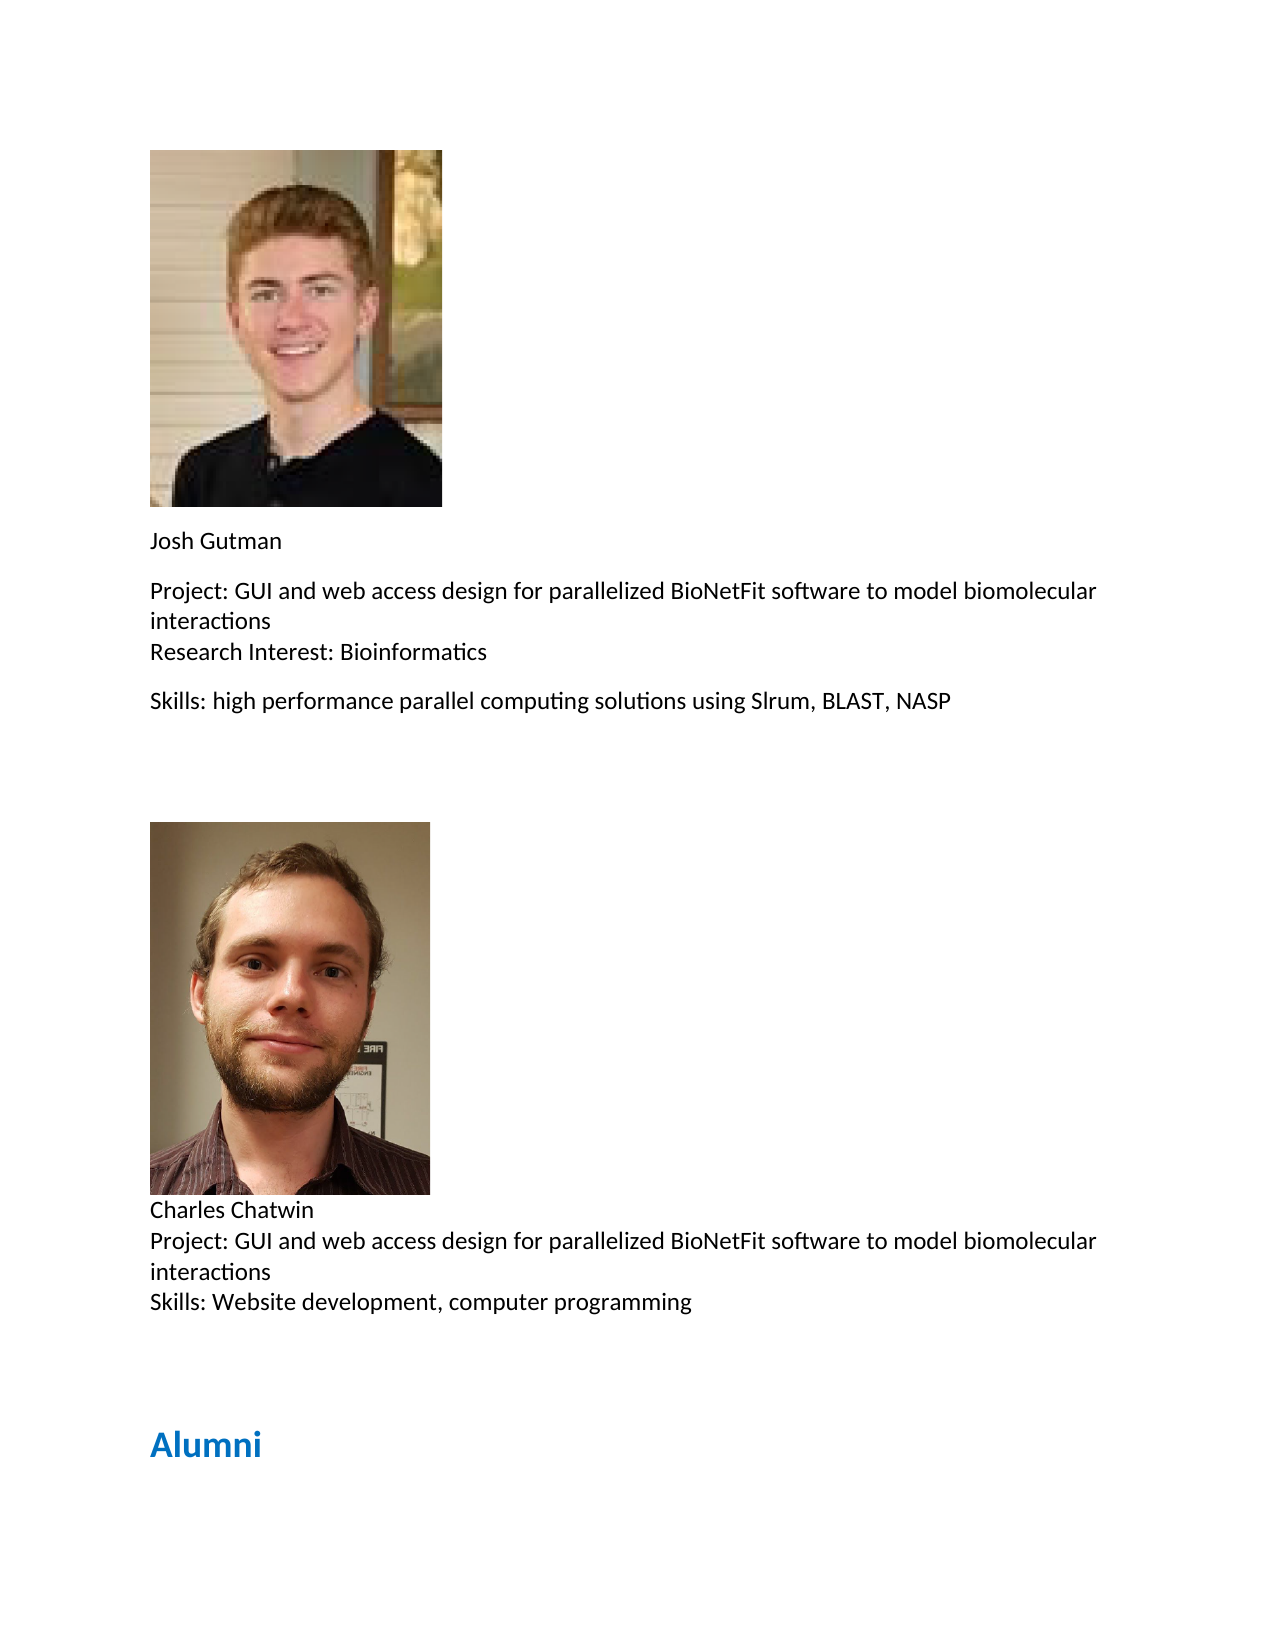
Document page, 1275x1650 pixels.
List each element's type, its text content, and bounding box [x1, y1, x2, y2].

text Skills: Website development, computer programming [150, 1286, 1125, 1317]
text Josh Gutman [150, 525, 1125, 556]
text Project: GUI and web access design for parallelized BioNetFit software to model biomolecular interactions [150, 1225, 1125, 1286]
text Alumni [150, 1421, 1125, 1467]
text Research Interest: Bioinformatics [150, 636, 1125, 666]
text Charles Chatwin [150, 1194, 1125, 1225]
picture [150, 150, 443, 507]
picture [150, 822, 431, 1195]
text Project: GUI and web access design for parallelized BioNetFit software to model biomolecular interactions [150, 575, 1125, 636]
text Skills: high performance parallel computing solutions using Slrum, BLAST, NASP [150, 686, 1125, 716]
